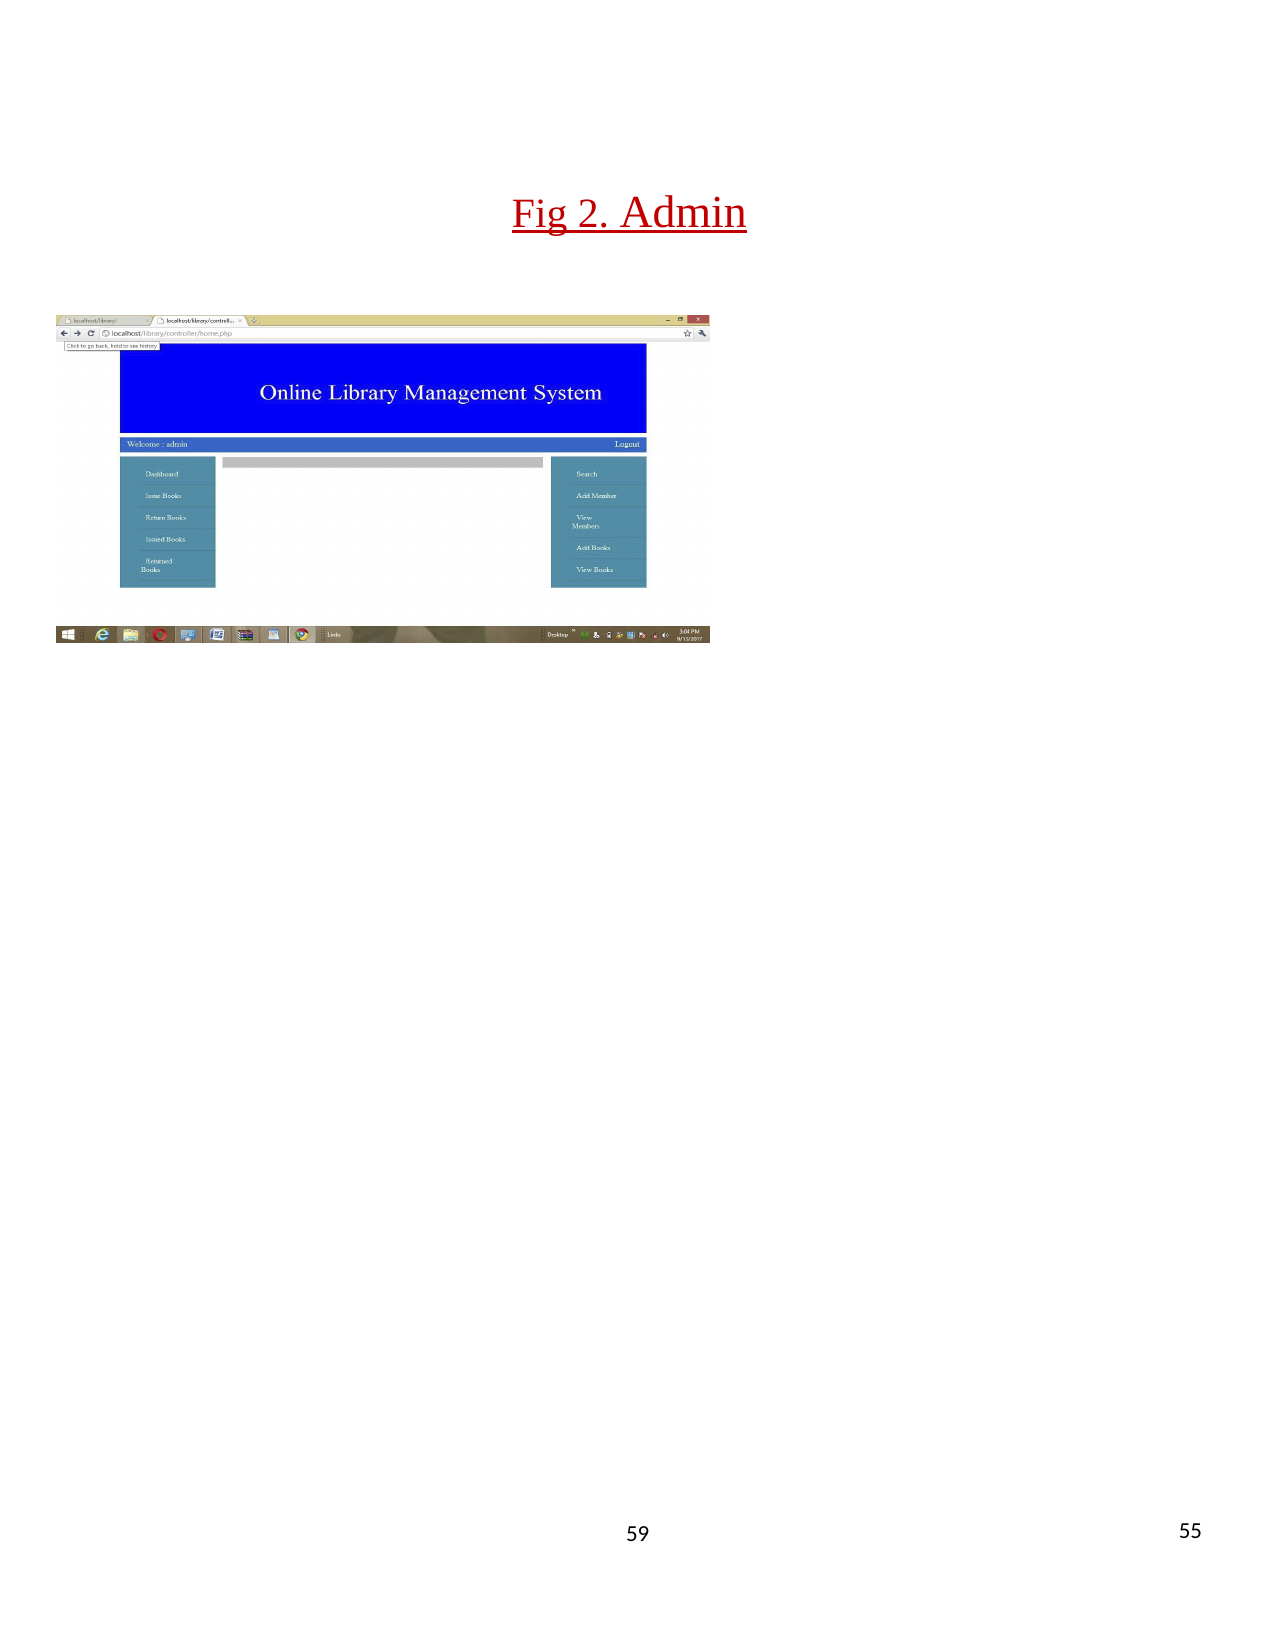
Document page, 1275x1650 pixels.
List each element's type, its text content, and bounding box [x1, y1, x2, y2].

text 55 [1178, 1518, 1275, 1544]
picture [56, 315, 710, 643]
text Fig 2. Admin [512, 186, 1275, 238]
